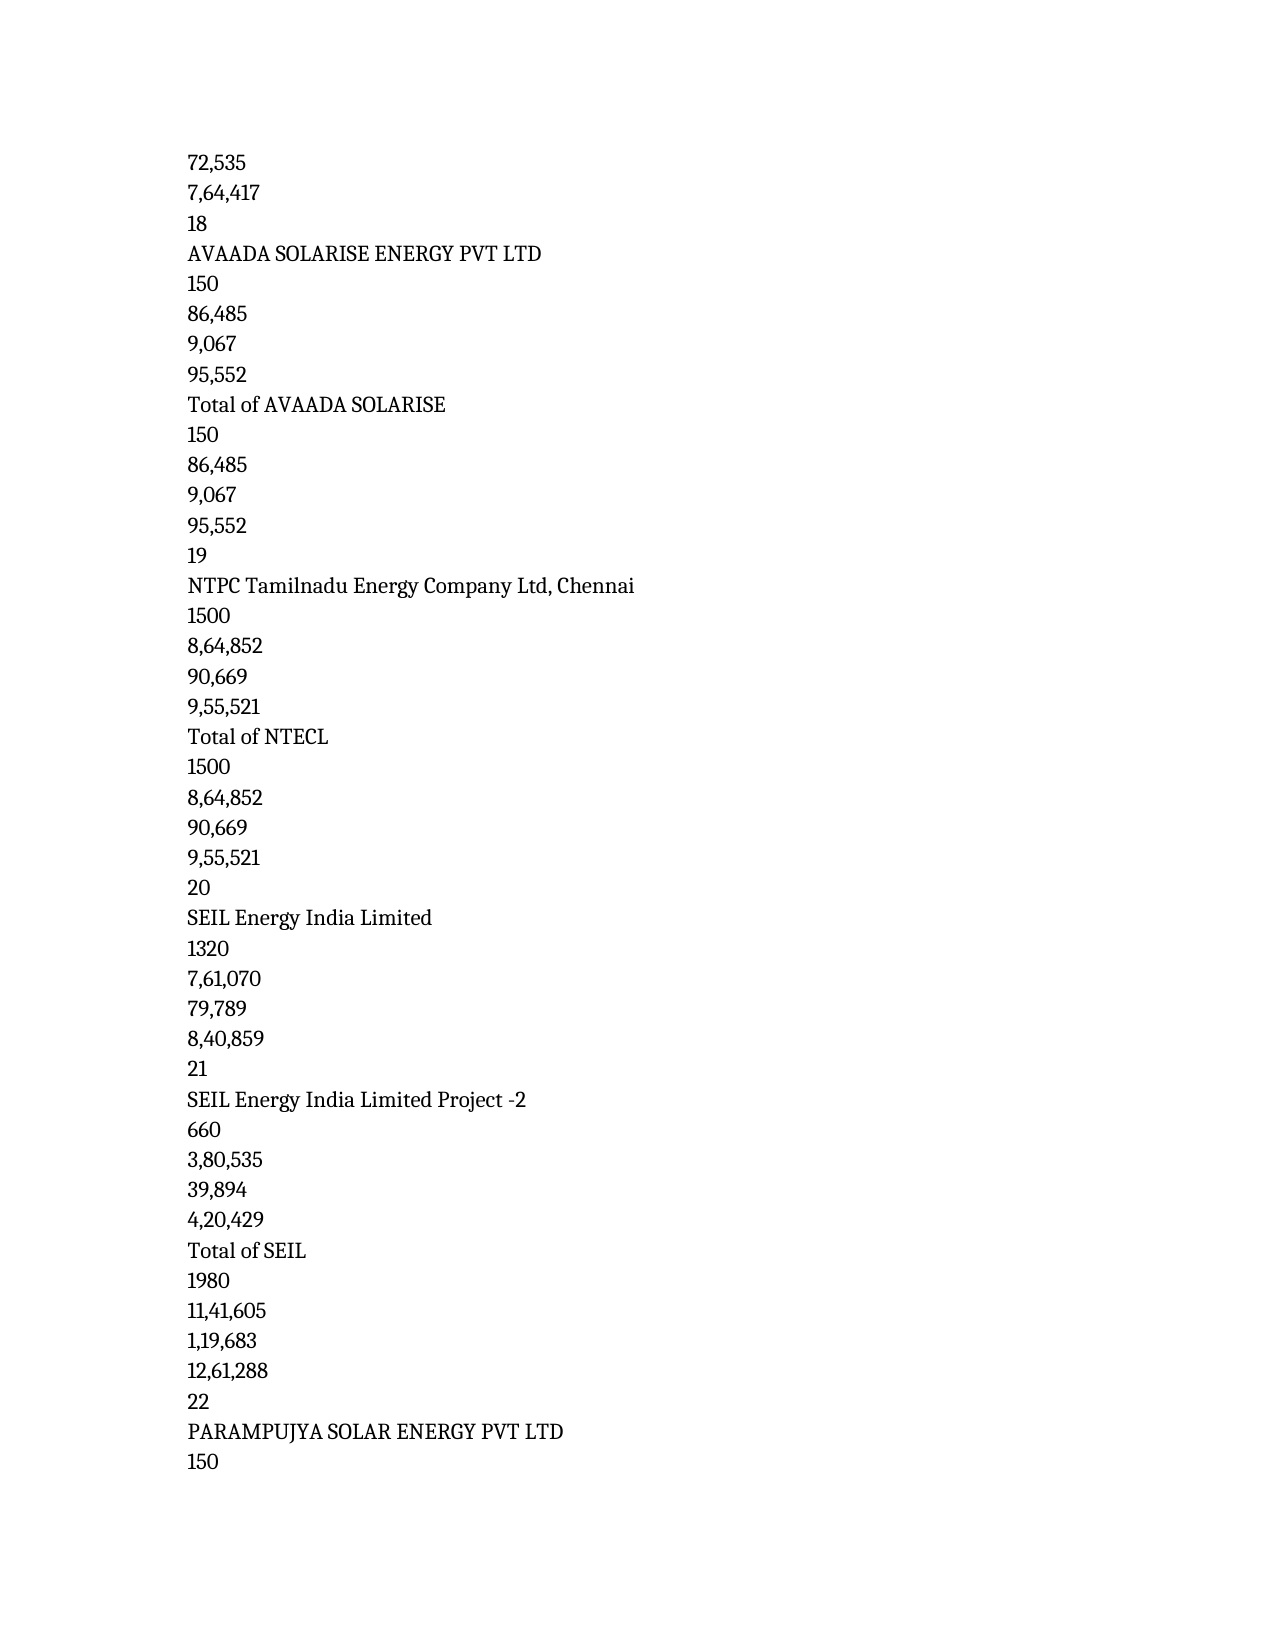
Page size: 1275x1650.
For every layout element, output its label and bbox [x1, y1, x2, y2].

text [187, 150, 1087, 1475]
